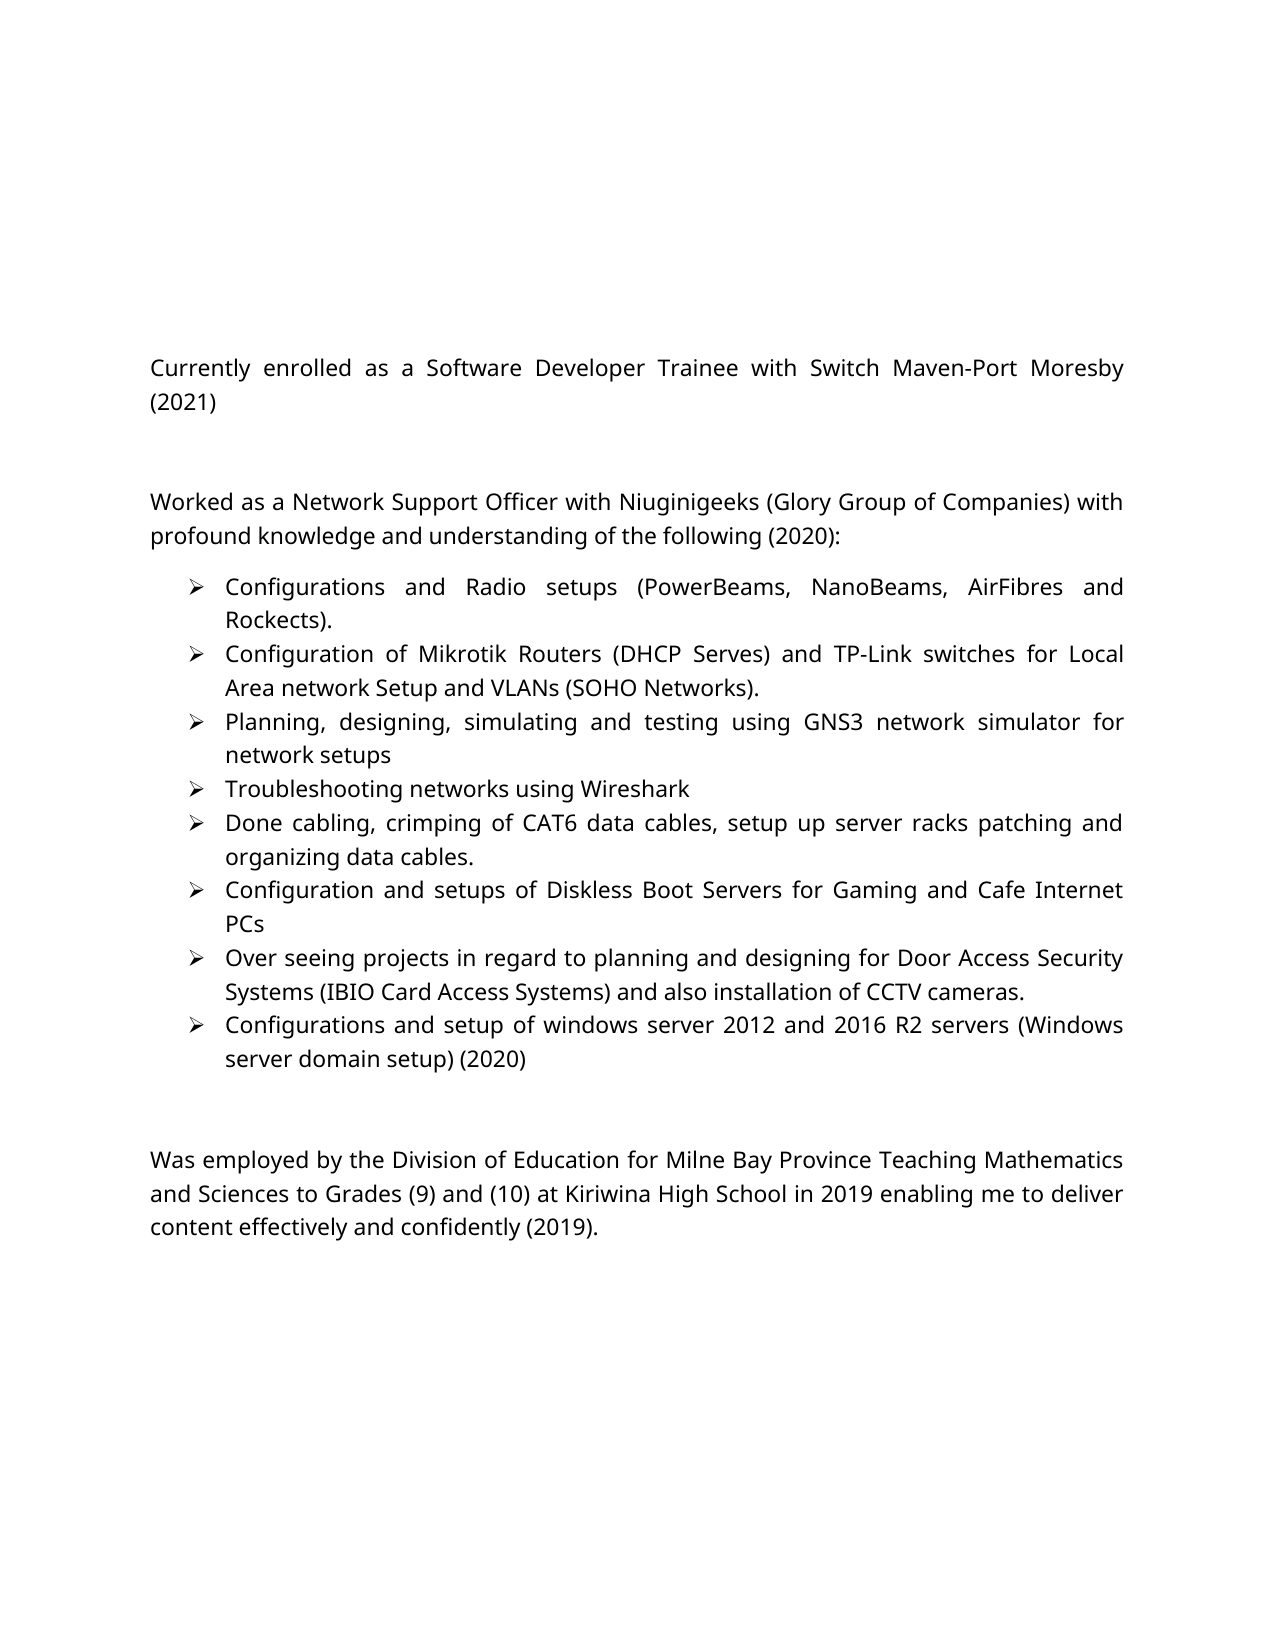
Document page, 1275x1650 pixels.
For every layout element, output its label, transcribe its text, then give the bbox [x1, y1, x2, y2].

list Configuration of Mikrotik Routers (DHCP Serves) and TP-Link switches for Local Area network Setup and VLANs (SOHO Networks). [187, 638, 1125, 703]
text Worked as a Network Support Officer with Niuginigeeks (Glory Group of Companies) with profound knowledge and understanding of the following (2020): [150, 486, 1125, 551]
list Planning, designing, simulating and testing using GNS3 network simulator for network setups [187, 705, 1125, 770]
text Currently enrolled as a Software Developer Trainee with Switch Maven-Port Moresby (2021) [150, 352, 1125, 417]
list Over seeing projects in regard to planning and designing for Door Access Security Systems (IBIO Card Access Systems) and also installation of CCTV cameras. [187, 942, 1125, 1007]
list Configurations and setup of windows server 2012 and 2016 R2 servers (Windows server domain setup) (2020) [187, 1009, 1125, 1074]
list Done cabling, crimping of CAT6 data cables, setup up server racks patching and organizing data cables. [187, 807, 1125, 872]
list Troubleshooting networks using Wireshark [187, 773, 1125, 804]
list Configurations and Radio setups (PowerBeams, NanoBeams, AirFibres and Rockects). [187, 570, 1125, 635]
list Configuration and setups of Diskless Boot Servers for Gaming and Cafe Internet PCs [187, 874, 1125, 939]
text Was employed by the Division of Education for Milne Bay Province Teaching Mathematics and Sciences to Grades (9) and (10) at Kiriwina High School in 2019 enabling me to deliver content effectively and confidently (2019). [150, 1144, 1125, 1242]
